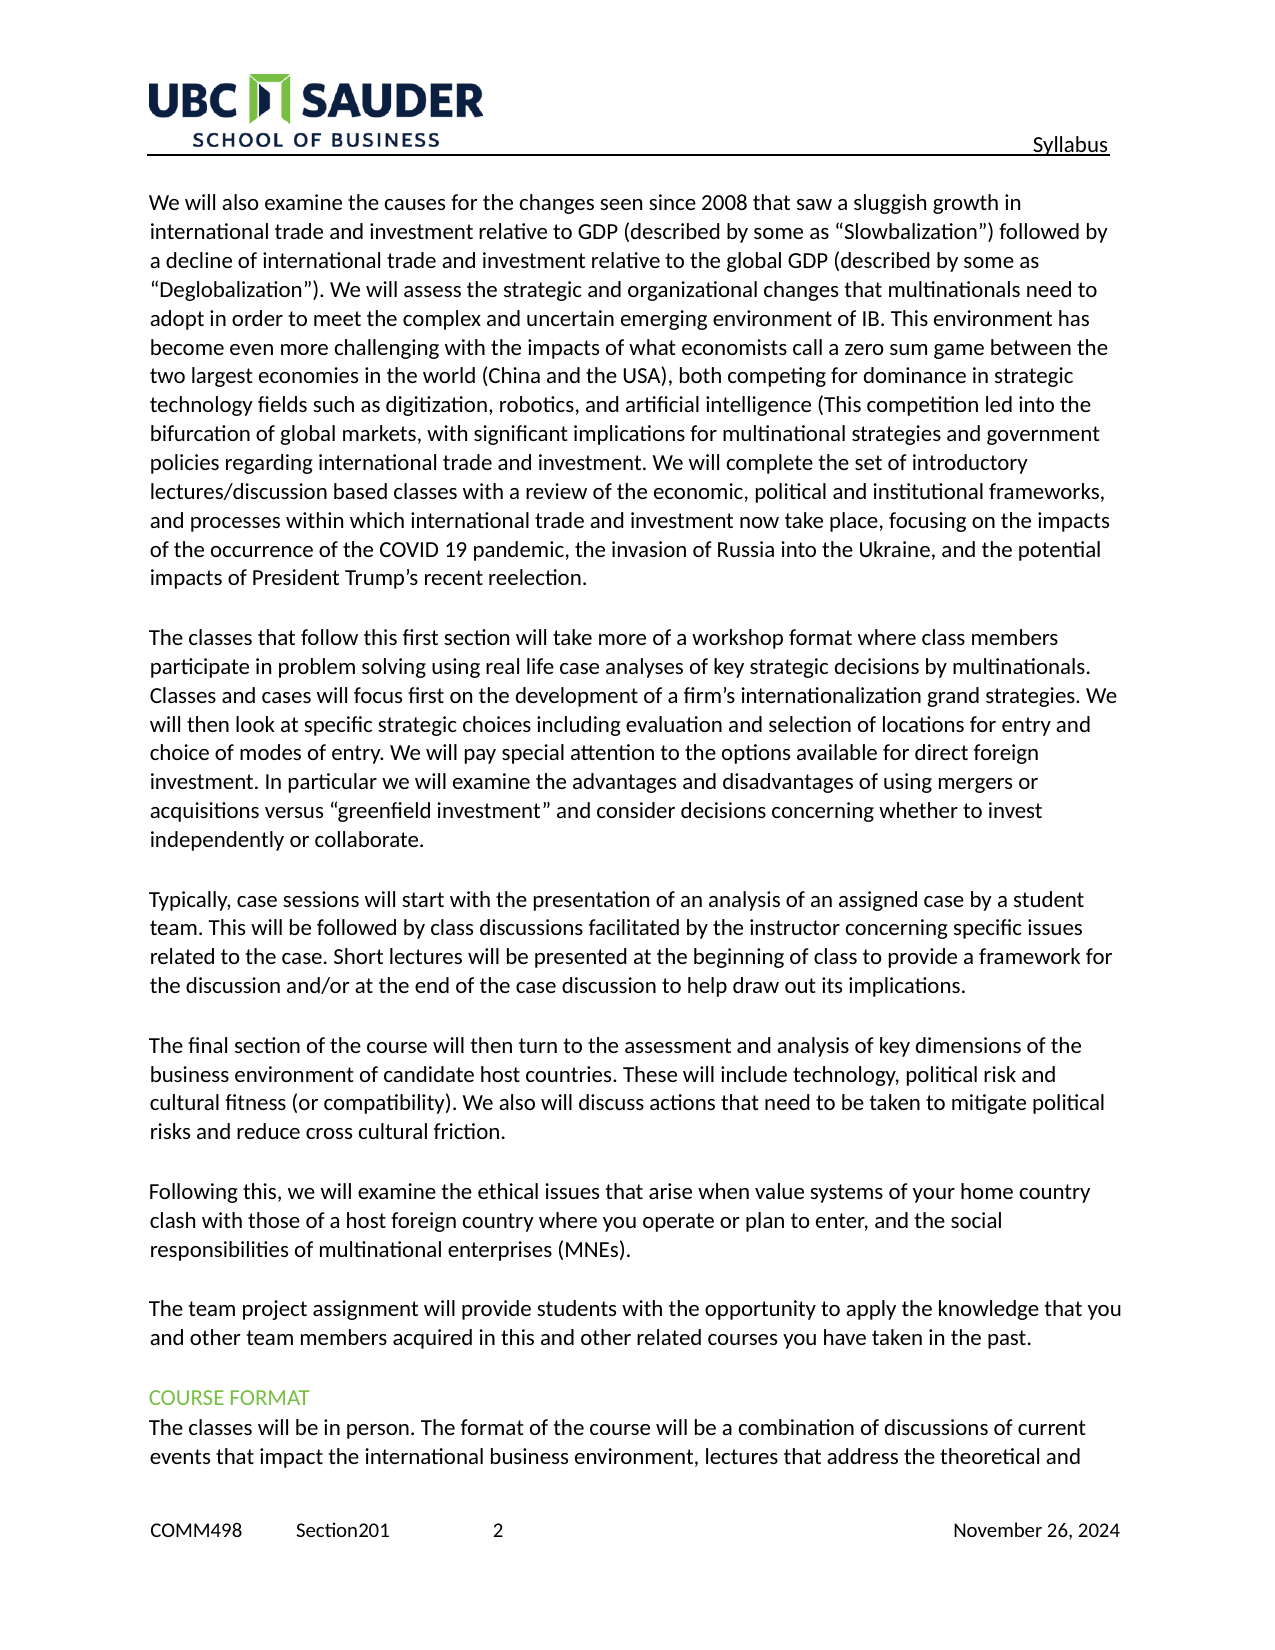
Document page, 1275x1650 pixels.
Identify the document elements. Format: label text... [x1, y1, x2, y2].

text The final section of the course will then turn to the assessment and analysis of key dimensions of the business environment of candidate host countries. These will include technology, political risk and cultural fitness (or compatibility). We also will discuss actions that need to be taken to mitigate political risks and reduce cross cultural friction. [148, 1031, 1125, 1145]
text The classes that follow this first section will take more of a workshop format where class members participate in problem solving using real life case analyses of key strategic decisions by multinationals. Classes and cases will focus first on the development of a firm’s internationalization grand strategies. We will then look at specific strategic choices including evaluation and selection of locations for entry and choice of modes of entry. We will pay special attention to the options available for direct foreign investment. In particular we will examine the advantages and disadvantages of using mergers or acquisitions versus “greenfield investment” and consider decisions concerning whether to invest independently or collaborate. [148, 623, 1125, 853]
text We will also examine the causes for the changes seen since 2008 that saw a sluggish growth in international trade and investment relative to GDP (described by some as “Slowbalization”) followed by a decline of international trade and investment relative to the global GDP (described by some as “Deglobalization”). We will assess the strategic and organizational changes that multinationals need to adopt in order to meet the complex and uncertain emerging environment of IB. This environment has become even more challenging with the impacts of what economists call a zero sum game between the two largest economies in the world (China and the USA), both competing for dominance in strategic technology fields such as digitization, robotics, and artificial intelligence (This competition led into the bifurcation of global markets, with significant implications for multinational strategies and government policies regarding international trade and investment. We will complete the set of introductory lectures/discussion based classes with a review of the economic, political and institutional frameworks, and processes within which international trade and investment now take place, focusing on the impacts of the occurrence of the COVID 19 pandemic, the invasion of Russia into the Ukraine, and the potential impacts of President Trump’s recent reelection. [148, 188, 1125, 592]
picture [149, 74, 483, 147]
text Typically, case sessions will start with the presentation of an analysis of an assigned case by a student team. This will be followed by class discussions facilitated by the instructor concerning specific issues related to the case. Short lectures will be presented at the beginning of class to provide a framework for the discussion and/or at the end of the case discussion to help draw out its implications. [148, 885, 1125, 999]
subtitle COURSE FORMAT [148, 1383, 1125, 1411]
text The team project assignment will provide students with the opportunity to apply the knowledge that you and other team members acquired in this and other related courses you have taken in the past. [148, 1294, 1125, 1351]
text Following this, we will examine the ethical issues that arise when value systems of your home country clash with those of a host foreign country where you operate or plan to enter, and the social responsibilities of multinational enterprises (MNEs). [148, 1177, 1125, 1263]
